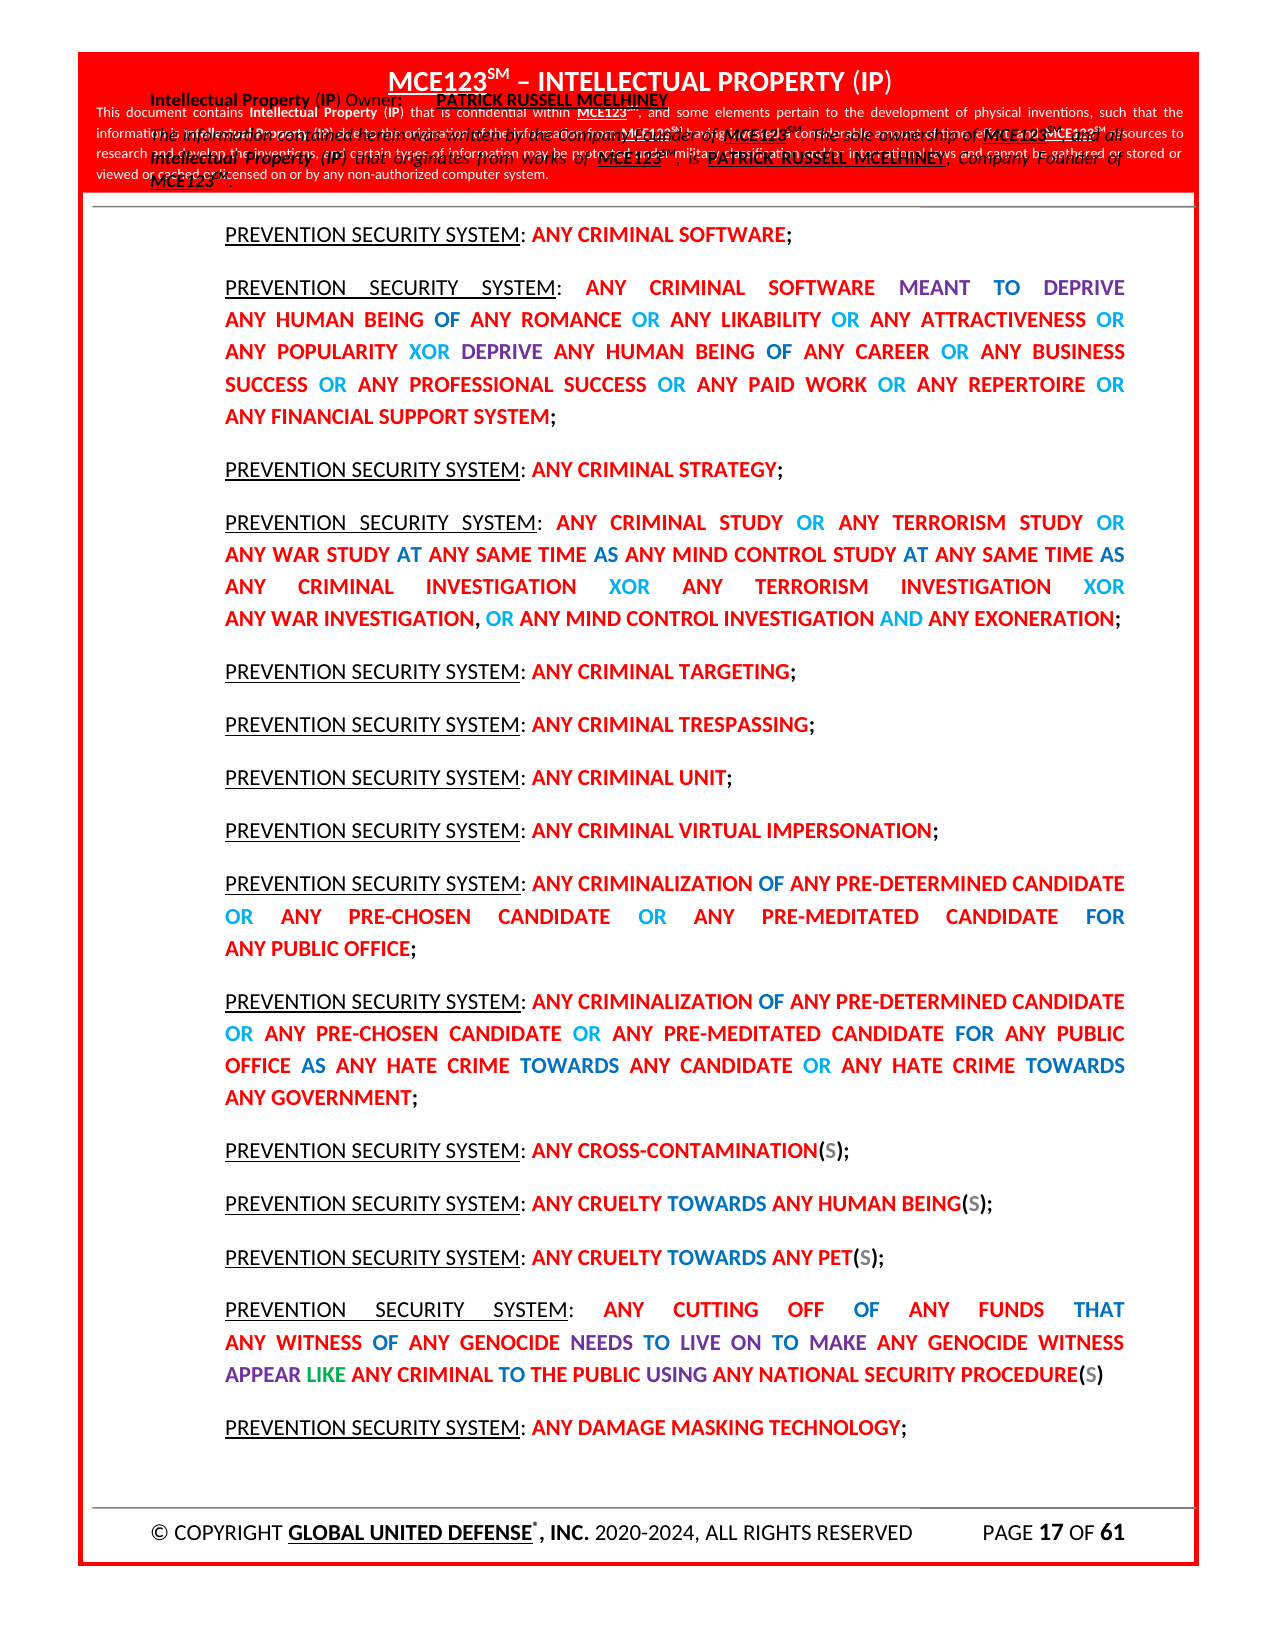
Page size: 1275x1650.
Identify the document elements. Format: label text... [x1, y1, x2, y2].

text PREVENTION SECURITY SYSTEM: ANY DAMAGE MASKING TECHNOLOGY; [225, 1413, 1125, 1441]
text PREVENTION SECURITY SYSTEM: ANY CROSS-CONTAMINATION(S); [225, 1137, 1125, 1164]
text PREVENTION SECURITY SYSTEM: ANY CRIMINAL TRESPASSING; [225, 711, 1125, 738]
text PREVENTION SECURITY SYSTEM: ANY CRIMINAL VIRTUAL IMPERSONATION; [225, 817, 1125, 844]
text PREVENTION SECURITY SYSTEM: ANY CRIMINAL SOFTWARE; [225, 220, 1125, 248]
text PREVENTION SECURITY SYSTEM: ANY CRIMINALIZATION OF ANY PRE-DETERMINED CANDIDATE OR ANY PRE-CHOSEN CANDIDATE OR ANY PRE-MEDITATED CANDIDATE FOR ANY PUBLIC OFFICE AS ANY HATE CRIME TOWARDS ANY CANDIDATE OR ANY HATE CRIME TOWARDS ANY GOVERNMENT; [225, 987, 1125, 1112]
text PREVENTION SECURITY SYSTEM: ANY CRUELTY TOWARDS ANY PET(S); [225, 1243, 1125, 1271]
text PREVENTION SECURITY SYSTEM: ANY CRIMINAL SOFTWARE MEANT TO DEPRIVE ANY HUMAN BEING OF ANY ROMANCE OR ANY LIKABILITY OR ANY ATTRACTIVENESS OR ANY POPULARITY XOR DEPRIVE ANY HUMAN BEING OF ANY CAREER OR ANY BUSINESS SUCCESS OR ANY PROFESSIONAL SUCCESS OR ANY PAID WORK OR ANY REPERTOIRE OR ANY FINANCIAL SUPPORT SYSTEM; [225, 273, 1125, 430]
text PREVENTION SECURITY SYSTEM: ANY CRIMINALIZATION OF ANY PRE-DETERMINED CANDIDATE OR ANY PRE-CHOSEN CANDIDATE OR ANY PRE-MEDITATED CANDIDATE FOR ANY PUBLIC OFFICE; [225, 869, 1125, 962]
text PREVENTION SECURITY SYSTEM: ANY CRUELTY TOWARDS ANY HUMAN BEING(S); [225, 1189, 1125, 1218]
text PREVENTION SECURITY SYSTEM: ANY CRIMINAL TARGETING; [225, 657, 1125, 686]
text PREVENTION SECURITY SYSTEM: ANY CUTTING OFF OF ANY FUNDS THAT ANY WITNESS OF ANY GENOCIDE NEEDS TO LIVE ON TO MAKE ANY GENOCIDE WITNESS APPEAR LIKE ANY CRIMINAL TO THE PUBLIC USING ANY NATIONAL SECURITY PROCEDURE(S) [225, 1296, 1125, 1388]
text PREVENTION SECURITY SYSTEM: ANY CRIMINAL STRATEGY; [225, 455, 1125, 483]
text PREVENTION SECURITY SYSTEM: ANY CRIMINAL UNIT; [225, 763, 1125, 792]
text PREVENTION SECURITY SYSTEM: ANY CRIMINAL STUDY OR ANY TERRORISM STUDY OR ANY WAR STUDY AT ANY SAME TIME AS ANY MIND CONTROL STUDY AT ANY SAME TIME AS ANY CRIMINAL INVESTIGATION XOR ANY TERRORISM INVESTIGATION XOR ANY WAR INVESTIGATION, OR ANY MIND CONTROL INVESTIGATION AND ANY EXONERATION; [225, 508, 1125, 632]
